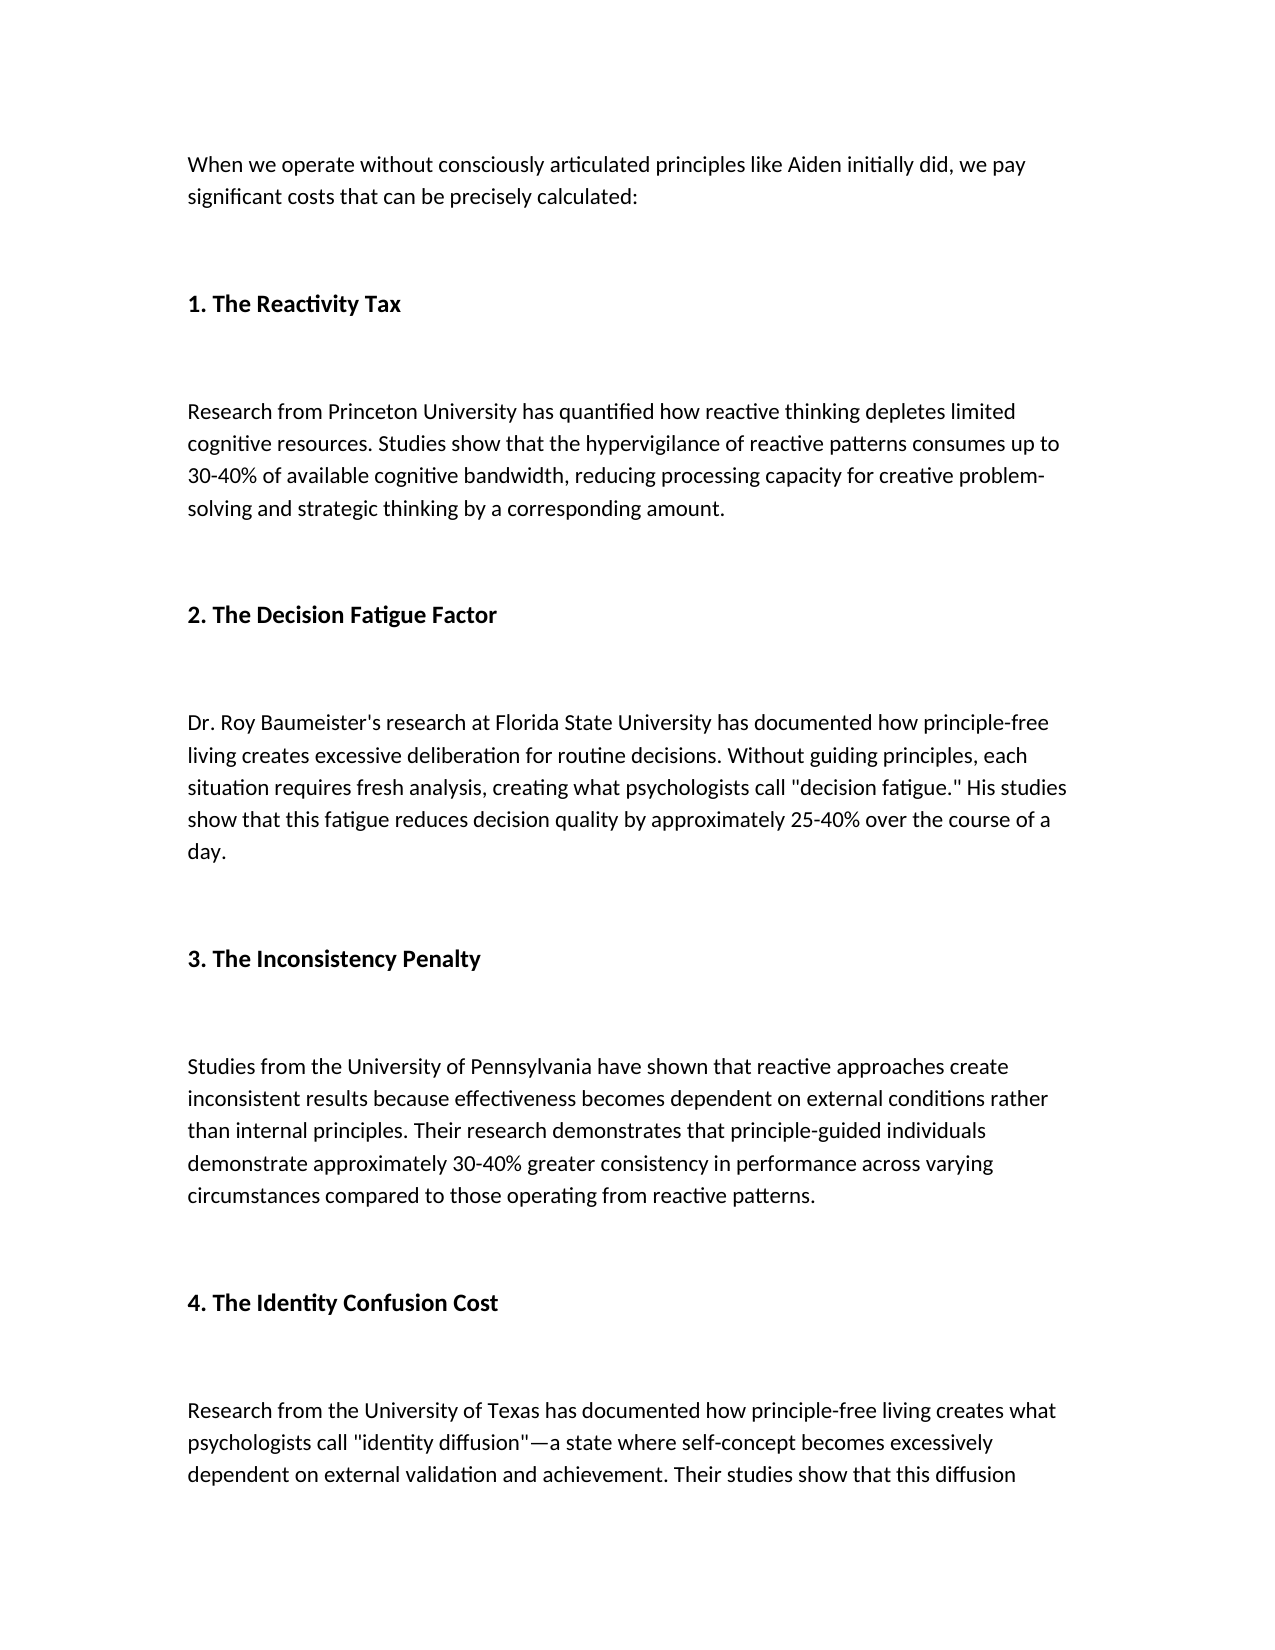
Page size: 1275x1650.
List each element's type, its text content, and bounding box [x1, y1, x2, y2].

text Dr. Roy Baumeister's research at Florida State University has documented how principle-free living creates excessive deliberation for routine decisions. Without guiding principles, each situation requires fresh analysis, creating what psychologists call "decision fatigue." His studies show that this fatigue reduces decision quality by approximately 25-40% over the course of a day. [187, 708, 1087, 865]
text Research from Princeton University has quantified how reactive thinking depletes limited cognitive resources. Studies show that the hypervigilance of reactive patterns consumes up to 30-40% of available cognitive bandwidth, reducing processing capacity for creative problem-solving and strategic thinking by a corresponding amount. [187, 397, 1087, 522]
text 4. The Identity Confusion Cost [187, 1287, 1087, 1317]
text 2. The Decision Fatigue Factor [187, 600, 1087, 630]
text 3. The Inconsistency Penalty [187, 943, 1087, 974]
text Studies from the University of Pennsylvania have shown that reactive approaches create inconsistent results because effectiveness becomes dependent on external conditions rather than internal principles. Their research demonstrates that principle-guided individuals demonstrate approximately 30-40% greater consistency in performance across varying circumstances compared to those operating from reactive patterns. [187, 1052, 1087, 1209]
text When we operate without consciously articulated principles like Aiden initially did, we pay significant costs that can be precisely calculated: [187, 150, 1087, 210]
text 1. The Reactivity Tax [187, 288, 1087, 319]
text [187, 1396, 1087, 1488]
